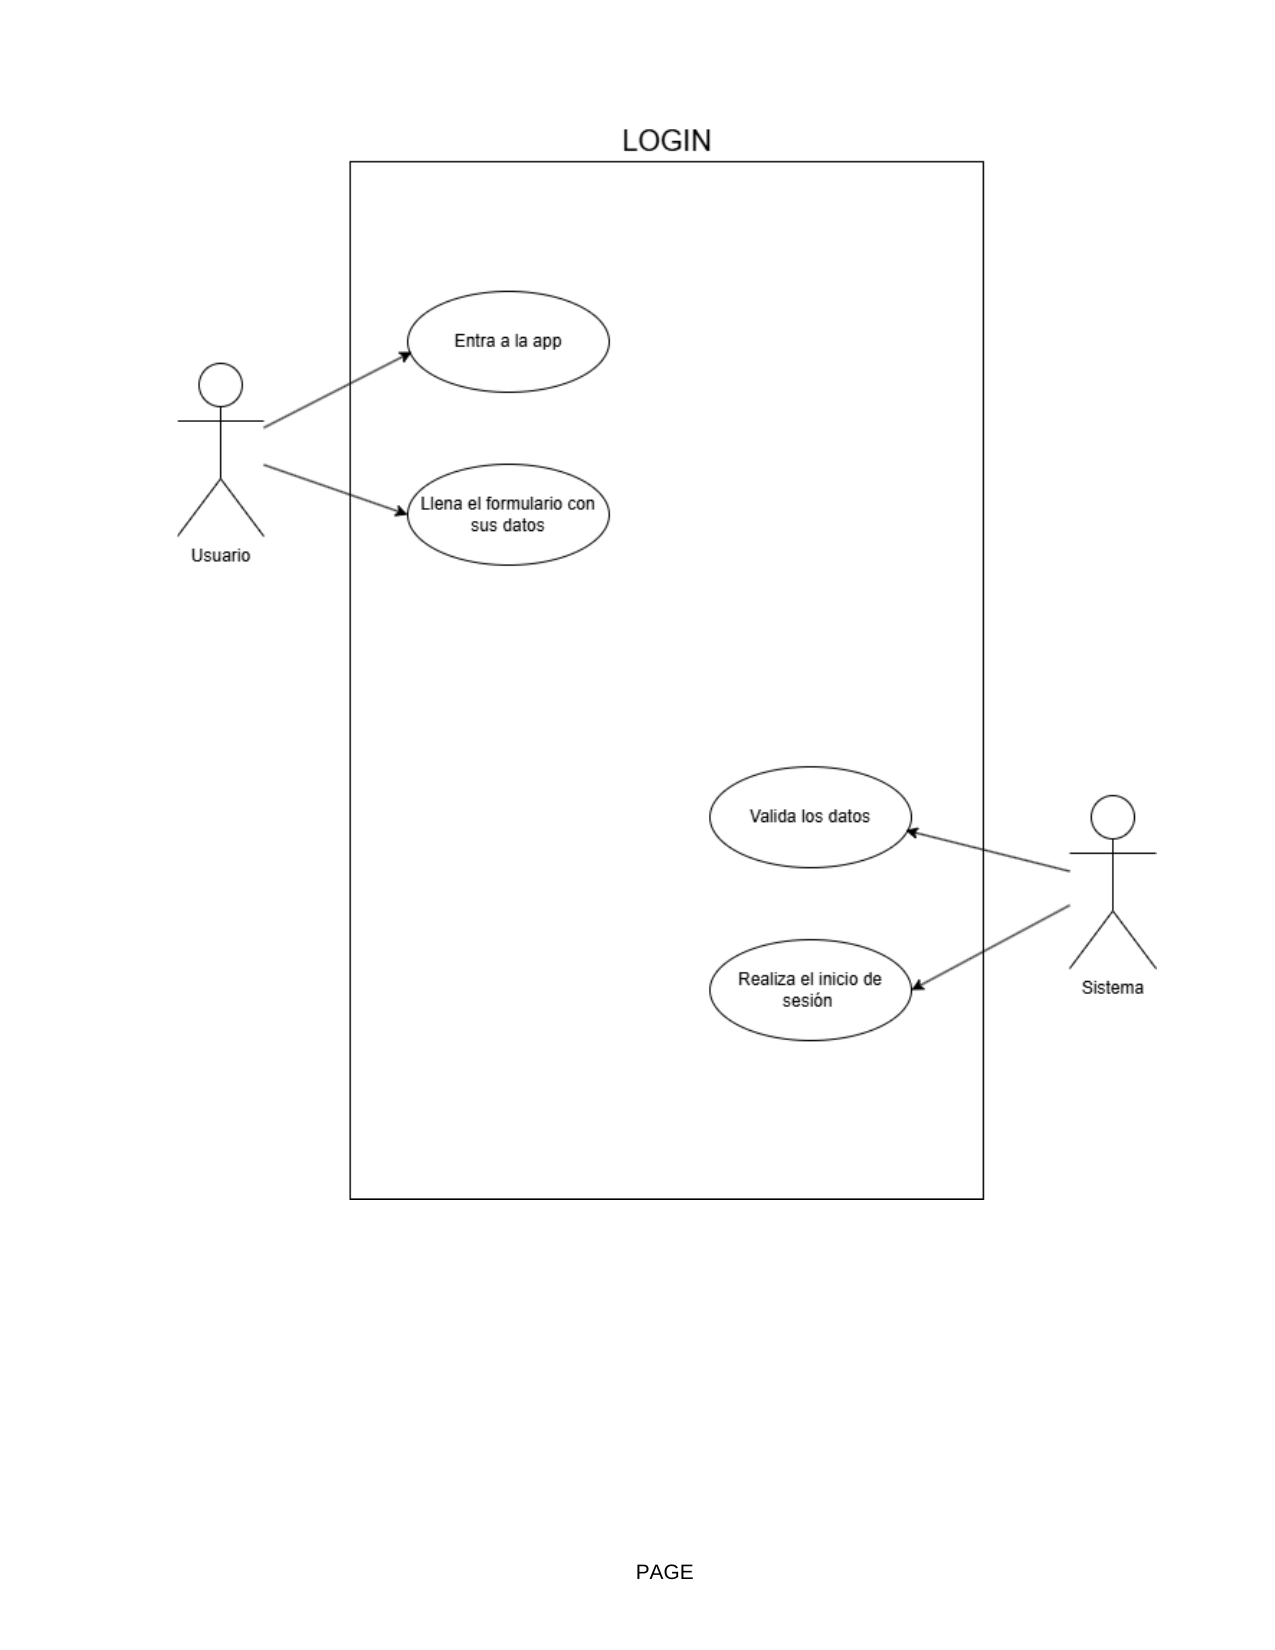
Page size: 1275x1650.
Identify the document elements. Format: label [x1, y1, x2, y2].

picture [177, 118, 1157, 1200]
